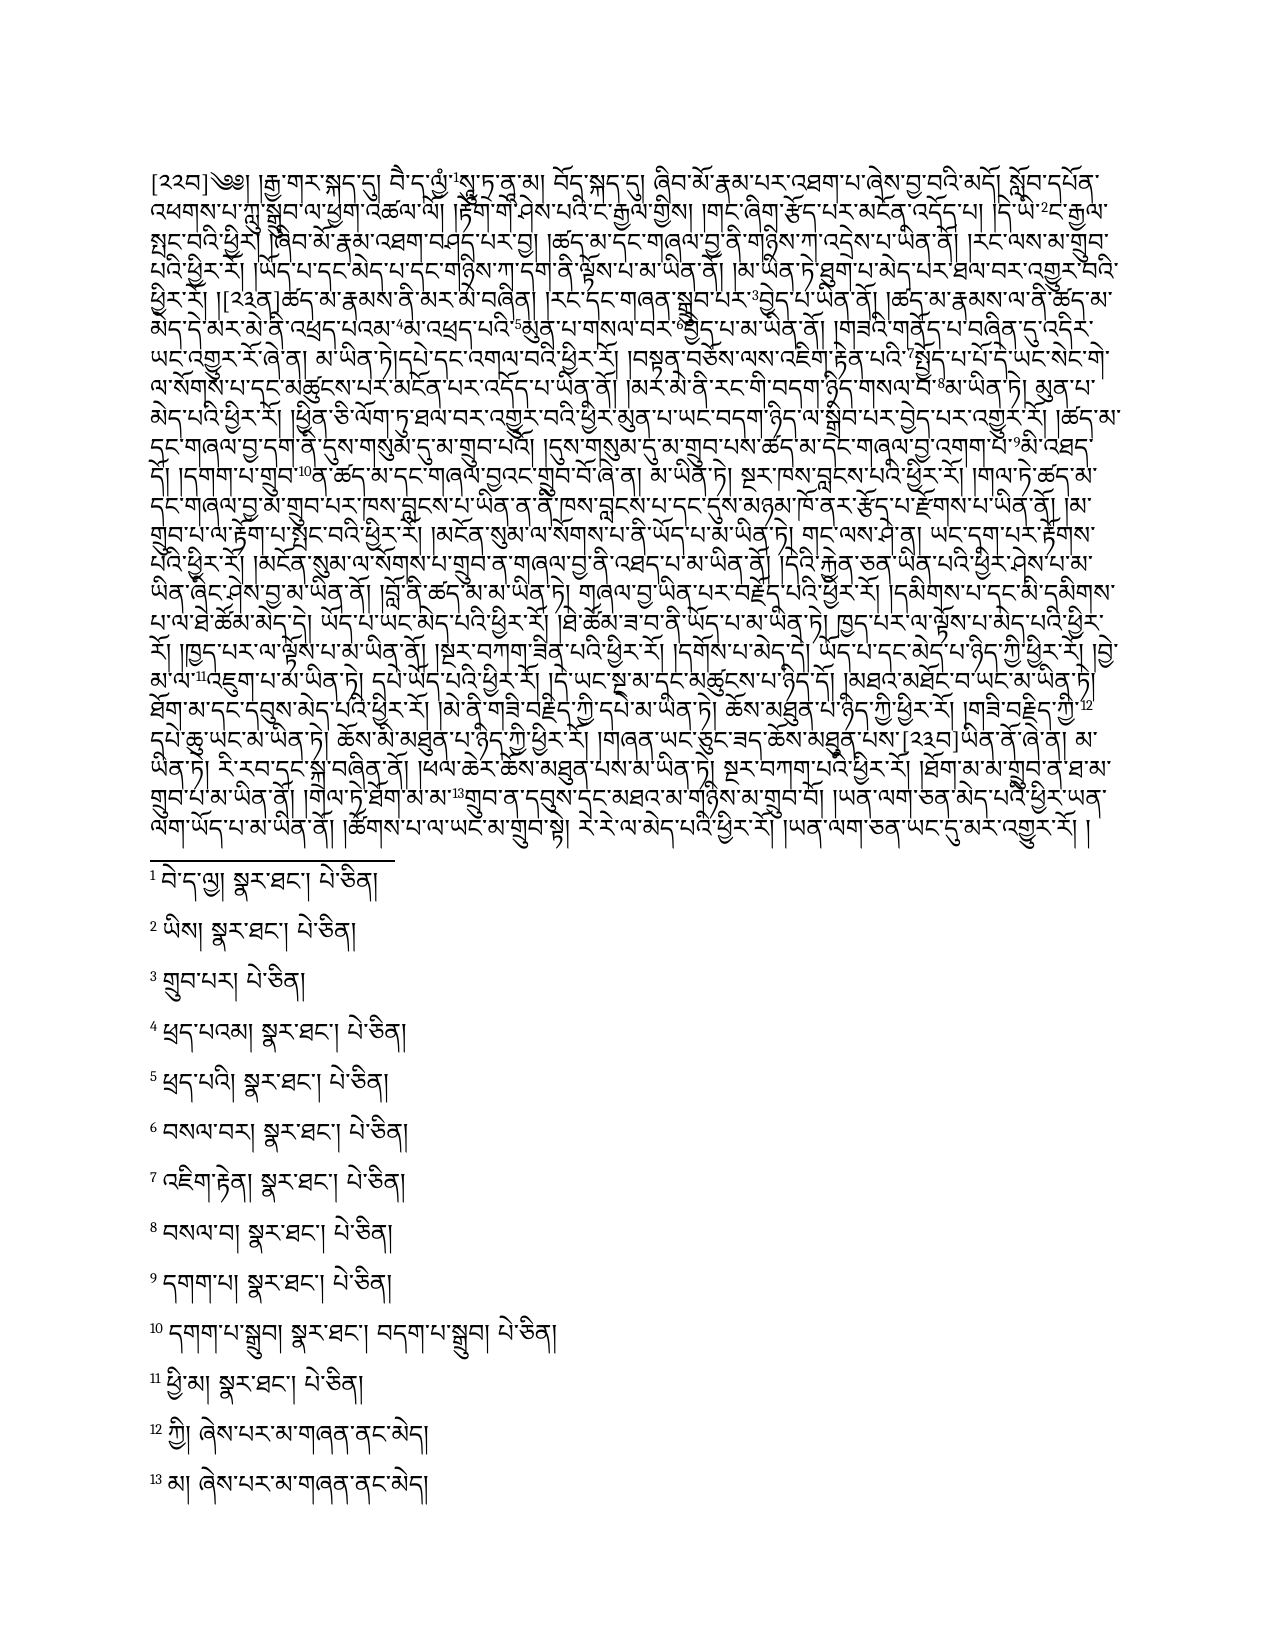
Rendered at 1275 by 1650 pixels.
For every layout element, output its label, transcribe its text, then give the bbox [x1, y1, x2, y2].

text [༢༢བ]༄༅། །རྒྱ་གར་སྐད་དུ། བཻ་ད་ལྱཾ་སཱུ་ཏྲ་ནཱ་མ། བོད་སྐད་དུ། ཞིབ་མོ་རྣམ་པར་འཐག་པ་ཞེས་བྱ་བའི་མདོ། སློབ་དཔོན་འཕགས་པ་ཀླུ་སྒྲུབ་ལ་ཕྱག་འཚལ་ལོ། །རྟོག་གེ་ཤེས་པའི་ང་རྒྱལ་གྱིས། །གང་ཞིག་རྩོད་པར་མངོན་འདོད་པ། །དེ་ཡི་ང་རྒྱལ་སྤང་བའི་ཕྱིར། །ཞིབ་མོ་རྣམ་འཐག་བཤད་པར་བྱ། །ཚད་མ་དང་གཞལ་བྱ་ནི་གཉིས་ཀ་འདྲེས་པ་ཡིན་ནོ། །རང་ལས་མ་གྲུབ་པའི་ཕྱིར་རོ། །ཡོད་པ་དང་མེད་པ་དང་གཉིས་ཀ་དག་ནི་ལྟོས་པ་མ་ཡིན་ནོ། །མ་ཡིན་ཏེ་ཐུག་པ་མེད་པར་ཐལ་བར་འགྱུར་བའི་ཕྱིར་རོ། །[༢༣ན]ཚད་མ་རྣམས་ནི་མར་མེ་བཞིན། །རང་དང་གཞན་སྒྲུབ་པར་བྱེད་པ་ཡིན་ནོ། །ཚད་མ་རྣམས་ལ་ནི་ཚད་མ་མེད་དེ་མར་མེ་ནི་འཕྲད་པའམ་མ་འཕྲད་པའི་མུན་པ་གསལ་བར་བྱེད་པ་མ་ཡིན་ནོ། །གཟའི་གནོད་པ་བཞིན་དུ་འདིར་ཡང་འགྱུར་རོ་ཞེ་ན། མ་ཡིན་ཏེ།དཔེ་དང་འགལ་བའི་ཕྱིར་རོ། །བསྟན་བཅོས་ལས་འཇིག་རྟེན་པའི་སྤྱོད་པ་པོ་དེ་ཡང་སེང་གེ་ལ་སོགས་པ་དང་མཚུངས་པར་མངོན་པར་འདོད་པ་ཡིན་ནོ། །མར་མེ་ནི་རང་གི་བདག་ཉིད་གསལ་བ་མ་ཡིན་ཏེ། མུན་པ་མེད་པའི་ཕྱིར་རོ། །ཕྱིན་ཅི་ལོག་ཏུ་ཐལ་བར་འགྱུར་བའི་ཕྱིར་མུན་པ་ཡང་བདག་ཉིད་ལ་སྒྲིབ་པར་བྱེད་པར་འགྱུར་རོ། །ཚད་མ་དང་གཞལ་བྱ་དག་ནི་དུས་གསུམ་དུ་མ་གྲུབ་པའོ། །དུས་གསུམ་དུ་མ་གྲུབ་པས་ཚད་མ་དང་གཞལ་བྱ་འགག་པ་མི་འཐད་དོ། །དགག་པ་གྲུབ་ན་ཚད་མ་དང་གཞལ་བྱའང་གྲུབ་བོ་ཞེ་ན། མ་ཡིན་ཏེ། སྔར་ཁས་བླངས་པའི་ཕྱིར་རོ། །གལ་ཏེ་ཚད་མ་དང་གཞལ་བྱ་མ་གྲུབ་པར་ཁས་བླངས་པ་ཡིན་ན་ནི་ཁས་བླངས་པ་དང་དུས་མཉམ་ཁོ་ནར་རྩོད་པ་རྫོགས་པ་ཡིན་ནོ། །མ་གྲུབ་པ་ལ་རྟོག་པ་སྤང་བའི་ཕྱིར་རོ། །མངོན་སུམ་ལ་སོགས་པ་ནི་ཡོད་པ་མ་ཡིན་ཏེ། གང་ལས་ཤེ་ན། ཡང་དག་པར་རྟོགས་པའི་ཕྱིར་རོ། །མངོན་སུམ་ལ་སོགས་པ་གྲུབ་ན་གཞལ་བྱ་ནི་འཐད་པ་མ་ཡིན་ནོ། །དེའི་རྐྱེན་ཅན་ཡིན་པའི་ཕྱིར་ཤེས་པ་མ་ཡིན་ཞིང་ཤེས་བྱ་མ་ཡིན་ནོ། །བློ་ནི་ཚད་མ་མ་ཡིན་ཏེ། གཞལ་བྱ་ཡིན་པར་བརྗོད་པའི་ཕྱིར་རོ། །དམིགས་པ་དང་མི་དམིགས་པ་ལ་ཐེ་ཚོམ་མེད་དེ། ཡོད་པ་ཡང་མེད་པའི་ཕྱིར་རོ། །ཐེ་ཚོམ་ཟ་བ་ནི་ཡོད་པ་མ་ཡིན་ཏེ། ཁྱད་པར་ལ་ལྟོས་པ་མེད་པའི་ཕྱིར་རོ། །ཁྱད་པར་ལ་ལྟོས་པ་མ་ཡིན་ནོ། །སྔར་བཀག་ཟིན་པའི་ཕྱིར་རོ། །དགོས་པ་མེད་དེ། ཡོད་པ་དང་མེད་པ་ཉིད་ཀྱི་ཕྱིར་རོ། །བྱེ་མ་ལ་འཇུག་པ་མ་ཡིན་ཏེ། དཔེ་ཡོད་པའི་ཕྱིར་རོ། །དེ་ཡང་སྔ་མ་དང་མཚུངས་པ་ཉིད་དོ། །མཐའ་མཐོང་བ་ཡང་མ་ཡིན་ཏེ། ཐོག་མ་དང་དབུས་མེད་པའི་ཕྱིར་རོ། །མེ་ནི་གཟི་བརྗིད་ཀྱི་དཔེ་མ་ཡིན་ཏེ། ཆོས་མཐུན་པ་ཉིད་ཀྱི་ཕྱིར་རོ། །གཟི་བརྗིད་ཀྱི་དཔེ་ཆུ་ཡང་མ་ཡིན་ཏེ། ཆོས་མི་མཐུན་པ་ཉིད་ཀྱི་ཕྱིར་རོ། །གཞན་ཡང་ཅུང་ཟད་ཆོས་མཐུན་པས་[༢༣བ]ཡིན་ནོ་ཞེ་ན། མ་ཡིན་ཏེ། རི་རབ་དང་སྐྲ་བཞིན་ནོ། །ཕལ་ཆེར་ཆོས་མཐུན་པས་མ་ཡིན་ཏེ། སྔར་བཀག་པའི་ཕྱིར་རོ། །ཐོག་མ་མ་གྲུབ་ན་ཐ་མ་གྲུབ་པ་མ་ཡིན་ནོ། །གལ་ཏེ་ཐོག་མ་མ་གྲུབ་ན་དབུས་དང་མཐའ་མ་གཉིས་མ་གྲུབ་བོ། །ཡན་ལག་ཅན་མེད་པའི་ཕྱིར་ཡན་ལག་ཡོད་པ་མ་ཡིན་ནོ། །ཚོགས་པ་ལ་ཡང་མ་གྲུབ་སྟེ། རེ་རེ་ལ་མེད་པའི་ཕྱིར་རོ། །ཡན་ལག་ཅན་ཡང་དུ་མར་འགྱུར་རོ། །ཡན་ལག་ཅན་གཅིག་ཡིན་པའི་ཕྱིར་ཡན་ལག་ཐམས་ཅད་གཅིག་ཏུ་ཐལ་བར་འགྱུར་རོ། །དུས་གསུམ་དུ་མ་གྲུབ་པས་ཡན་ལག་ཅན་མེད་དོ། །འོན་ཏེ་རྩྭ་རྩ་བལ་བ་ཛ་བཞིན་དུ་འགྲུབ་པ་ཡིན་ནོ། །མ་ཡིན་ཏེ། བསྒྲུབ་བྱ་དང་མཚུངས་པས་སོ། །རིགས་པ་མེད་པའི་ཕྱིར་རོ། །གཞན་ཡང་ཡན་ལག་ཅན་ལ་ཡན་ལག་དགོས་པ་ལྟར། ཡན་ལག་ཐམས་ཅད་ལ་ཡང་ཡན་ལག་ཡོད་པར་ཐལ་བའི་ཕྱིར་རོ། །དམ་བཅའ་བ་ལས་གཏན་ཚིགས་གཞན་དང་གཞན་མ་ཡིན་པའི་ཕྱིར་རོ། །གཏན་ཚིགས་མ་ཡིན་ན། གཏན་ཚིགས་ལ་གཏན་ཚིགས་མེད་པའི་ཕྱིར་རོ། །དམ་བཅའ་དང་གཏན་ཚིགས་མེད་པའི་ཕྱིར་ཉེ་བར་སྦྱར་བ་དང་མཇུག་བསྡུ་བ་དག་མེད་པ་ཡིན་ནོ། །ལྷག་མ་དག་ལ་ཡང་གཏན་ཚིགས་མེད་དོ། །གལ་ཏེ་གྲུབ་པ་གཏན་ཚིགས་བྱས་པ་ཡིན་ནོ། །ཅི་ཞིག་ཐོབ་ཅེ་ན། དཔེ་ལ་སོགས་པ་དོན་མེད་དོ། །གཏན་ཚིགས་དོན་མེད་པ་ཉིད་དོ། །བདག་མེད་དེ། མ་གྲུབ་པའི་ཕྱིར་རོ། །གཞན་དང་གཞན་བརྗོད་པའི་ཕྱིར་གཅིག་ལ་གཅིག་མེད་དོ། །ཡི་གེ་དག་ལའང་དེ་ལྟ་བུ་ཡིན་ནོ། །ཐེ་ཚོམ་བཞིན་དུ་རྟོག་གེ་ཡང་ཡིན་ནོ། །རྫས་ཡོད་པ་དང་། གཅིག་ཉིད་ལ་སོགས་པ་དག་ནི། གཞན་དང་གཞན་མ་ཡིན་པ་གཉིས་ཀ་མི་འཐད་པའི་ཕྱིར་གཏན་ལ་དབབ་པ་མེད་དོ། །རྩོད་པ་ནི་ཡོད་པ་མ་ཡིན་ཏེ། བརྗོད་པ་དང་བརྗོད་པར་བྱ་བ་དག་མེད་པའི་ཕྱིར་རོ། །དོན་དམ་པ་དཔྱོད་པའི་སྐབས་ཡིན་པའི་ཕྱིར།ཕྱིར།བརྡ་བྱས་པའི་མིང་དག་ནི་རྣམ་པ་དུ་མར་མཐོང་བའི་ཕྱིར་རོ། །འཇིག་རྟེན་པའི་མཁས་པ་དག་ཀྱང་རྗོད་པར་བྱེད་པ་དང་བརྗོད་པར་བྱ་བ་དུ་མར་སྦྱོར་བར་མཐོང་བའི་ཕྱིར། རྗོད་པར་བྱེད་པ་དང་བརྗོད་པར་བྱ་བ་གཅིག་ཉིད་དང་། གཞན་ཉིད་དུ་མ་གྲུབ་བོ། །བརྗོད་པ་དང་སུན་ཅི་ཕྱིན་དུ་རྒོལ་བ་དག་ཀྱང་དེ་བཞིན་ནོ། །གཏན་ཚིགས་[༢༤ན]ལྟར་སྣང་བ་ནི་མེད་དོ། །ཆོས་མཐུན་པ་ཉིད་དང་མི་མཐུན་པ་ཉིད་མེད་པའི་ཕྱིར་རོ། །མ་འཁྲུལ་པ་ནི་འཁྲུལ་པ་མེད་པའི་ཕྱིར་རོ། །འཁྲུལ་པ་དང་བཅས་པའི་གཏན་ཚིགས་ཡོད་དོ་ཞེ་ན། མ་ཡིན་ཏེ། དེ་དག་ནི་གཞན་ཡིན་པའི་ཕྱིར་རོ། །སྐད་ཅིག་མ་ཉིད་ཀྱི་ཕྱིར་རོ། །ཁྱེད་ཀྱི་གཏན་ཚིགས་ཐམས་ཅད་འགལ་བ་བརྗོད་པ་ཡིན་གྱི། འཁྲུལ་པ་དང་བཅས་པ་ཡིན་ནོ། །མ་ཡིན་ཏེ། སྔ་མ་དང་ཕྱི་མར་འབྱུང་བས་འགལ་བ་མེད་པའི་ཕྱིར་རོ། །འདས་པ་འདས་པར་འགྱུར་བ་ཡིན་ན།འདས་པ་ནི་འདས་པར་འགྱུར་བའོ། །རྗོད་བྱེད་ཀྱི་རྣམ་པ་ཐམས་ཅད་མེད་པར་ཐལ་བར་འགྱུར་བའི་ཡང་ཕྱིར་རོ། །འདས་པའི་གཏན་ཚིགས་སམ་དུས་ནི་ཡོད་པ་མ་ཡིན་ཏེ། མི་སྲིད་པའི་ཕྱིར་རོ། །ཁྱོད་ཀྱི་ཐམས་ཅད་ཚིག་དོན་དུ་བརྗོད་པ་ཡིན་གྱི། དོན་དམ་པ་ནི་མ་ཡིན་ནོ་ཞེ་ན། མ་ཡིན་ཏེ། ལན་ཐམས་ཅད་ལ་ཐལ་བར་འགྱུར་བའི་ཕྱིར་རོ། །སྐྱེས་པ་དང་མ་སྐྱེས་པ་དང་། གཉིས་ཀ་མེད་པའི་ཕྱིར་ལྟག་ཆོད་ནི་མེད་དོ། །མ་ཡིན་ཏེ། སྔ་མ་དང་ཕྱི་མ་གཅིག་དང་གཞན་ཉིད་ལ་མེད་པའི་ཕྱིར་རོ། །ཚར་གཅད་པའི་གནས་ཀྱང་དེ་བཞིན་ནོ། །ཚར་གཅད་པའི་གནས་ལ་ནི། ཚར་གཅད་པ་མེད་པ་དེ་བཅིངས་པ་བཞིན་ནོ། །གཉིས་ཀ་ཁས་མ་བླངས་པའི་ཕྱིར་རོ། །དེ་མ་གྲུབ་ན་མ་གྲུབ་ཏུ་ཟད་དོ། །དེ་ཁོ་ན་བཞིན་དུ་བརྗོད་པ་མ་ཡིན་ཏེ། མངོན་པར་བརྗོད་པ་ནི་མེད་པ་ཉིད་ཡིན་ནོ། །ཞིབ་མོ་རྣམ་པར་འཐག་པ་ཞེས་བྱ་བའི་མདོ། སློབ་དཔོན་འཕགས་པ་ཀླུ་སྒྲུབ་ཀྱི་ཞལ་སྔ་ནས་མཛད་པ་རྫོགས་སོ།། །།ཁ་ཆེའི་པཎྜི་ཏ་ཨ་ནནྟ་དང་། ལོཙྪ་བ་བ་དགེ་སློང་གྲགས་འབྱོར་ཤེས་རབ་ཀྱིས་བསྒྱུར་བའོ།། [150, 169, 1125, 843]
